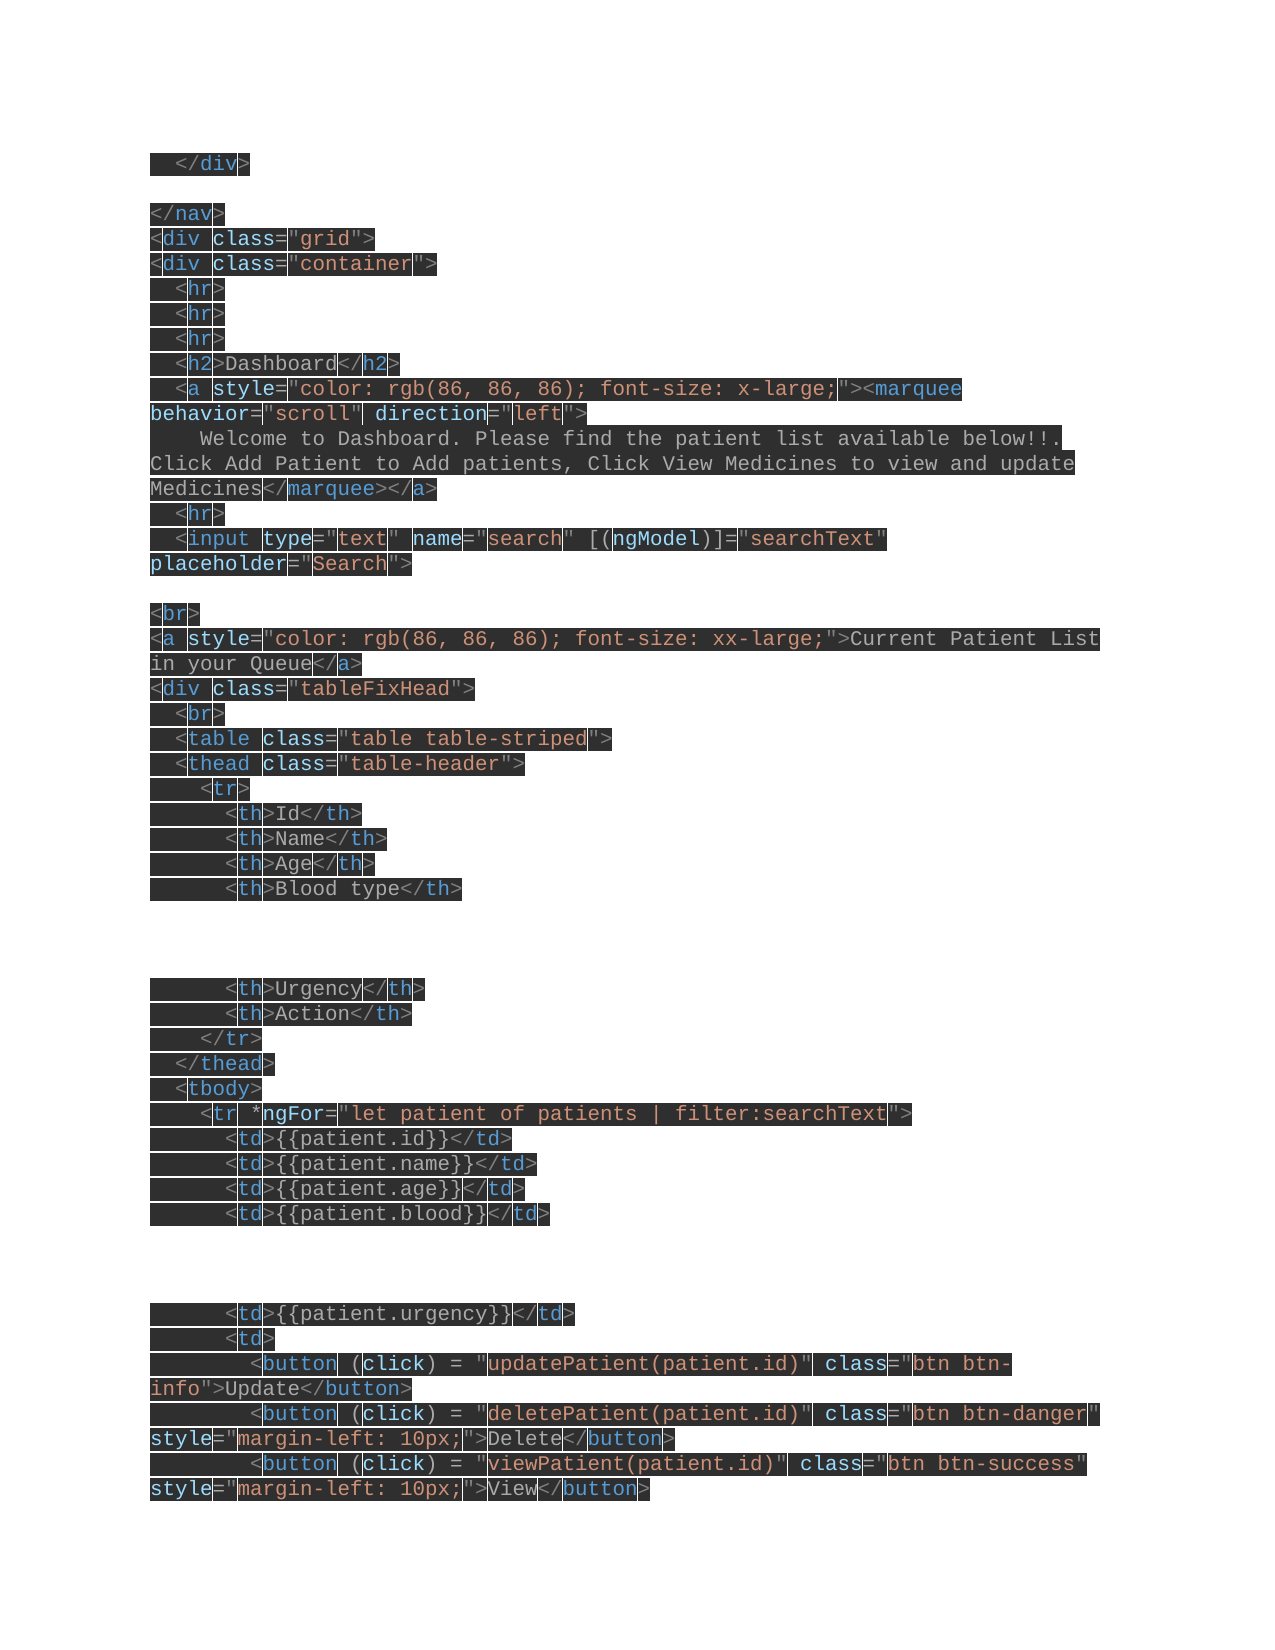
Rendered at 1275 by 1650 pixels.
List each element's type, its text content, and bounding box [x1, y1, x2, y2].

text <div class="grid"> [150, 225, 1125, 250]
text <hr> [150, 325, 1125, 350]
text <hr> [150, 300, 1125, 325]
text <input type="text" name="search" [(ngModel)]="searchText" placeholder="Search"> [150, 525, 1125, 575]
text <hr> [150, 275, 1125, 300]
text Welcome to Dashboard. Please find the patient list available below!!. Click Add Patient to Add patients, Click View Medicines to view and update Medicines</marquee></a> [150, 425, 1125, 500]
text <td>{{patient.id}}</td> [150, 1125, 1125, 1150]
text <button (click) = "viewPatient(patient.id)" class="btn btn-success" style="margin-left: 10px;">View</button> [150, 1450, 1125, 1500]
text <div class="tableFixHead"> [150, 675, 1125, 700]
text <button (click) = "updatePatient(patient.id)" class="btn btn-info">Update</button> [150, 1350, 1125, 1400]
text <th>Blood type</th> [150, 875, 1125, 900]
text <tr *ngFor="let patient of patients | filter:searchText"> [150, 1100, 1125, 1125]
text <button (click) = "deletePatient(patient.id)" class="btn btn-danger" style="margin-left: 10px;">Delete</button> [150, 1400, 1125, 1450]
text <thead class="table-header"> [150, 750, 1125, 775]
text <br> [150, 700, 1125, 725]
text <tbody> [150, 1075, 1125, 1100]
text <a style="color: rgb(86, 86, 86); font-size: x-large;"><marquee behavior="scroll" direction="left"> [150, 375, 1125, 425]
text <th>Id</th> [150, 800, 1125, 825]
text <br> [150, 600, 1125, 625]
text <tr> [150, 775, 1125, 800]
text <h2>Dashboard</h2> [150, 350, 1125, 375]
text <td>{{patient.urgency}}</td> [150, 1300, 1125, 1325]
text <table class="table table-striped"> [150, 725, 1125, 750]
text <th>Name</th> [150, 825, 1125, 850]
text </nav> [150, 200, 1125, 225]
text <th>Action</th> [150, 1000, 1125, 1025]
text </div> [150, 150, 1125, 175]
text </thead> [150, 1050, 1125, 1075]
text <div class="container"> [150, 250, 1125, 275]
text <td>{{patient.name}}</td> [150, 1150, 1125, 1175]
text <th>Age</th> [150, 850, 1125, 875]
text <td>{{patient.age}}</td> [150, 1175, 1125, 1200]
text <th>Urgency</th> [150, 975, 1125, 1000]
text <td> [150, 1325, 1125, 1350]
text <a style="color: rgb(86, 86, 86); font-size: xx-large;">Current Patient List in your Queue</a> [150, 625, 1125, 675]
text <hr> [150, 500, 1125, 525]
text </tr> [150, 1025, 1125, 1050]
text <td>{{patient.blood}}</td> [150, 1200, 1125, 1225]
